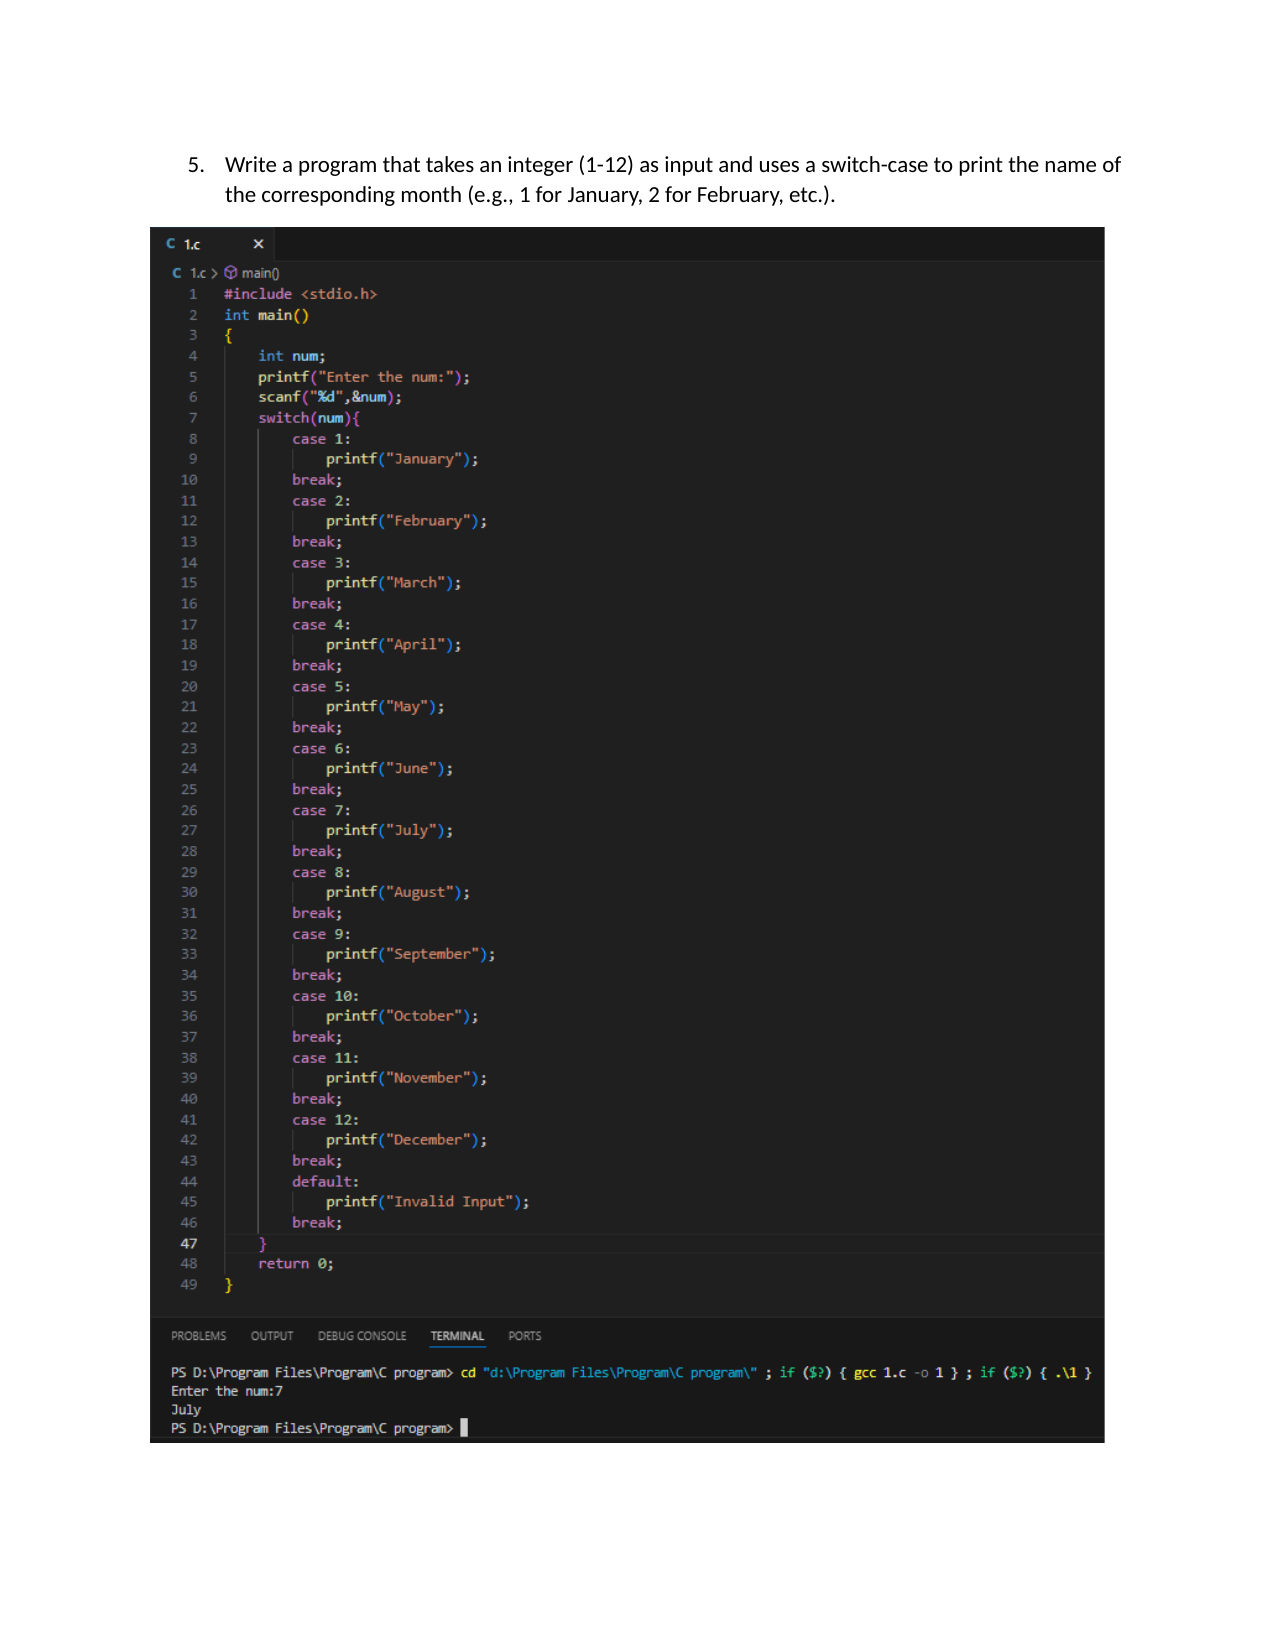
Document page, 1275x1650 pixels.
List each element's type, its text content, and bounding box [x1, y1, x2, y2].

list Write a program that takes an integer (1-12) as input and uses a switch-case to print the name of the corresponding month (e.g., 1 for January, 2 for February, etc.). [187, 150, 1125, 208]
picture [150, 227, 1105, 1443]
